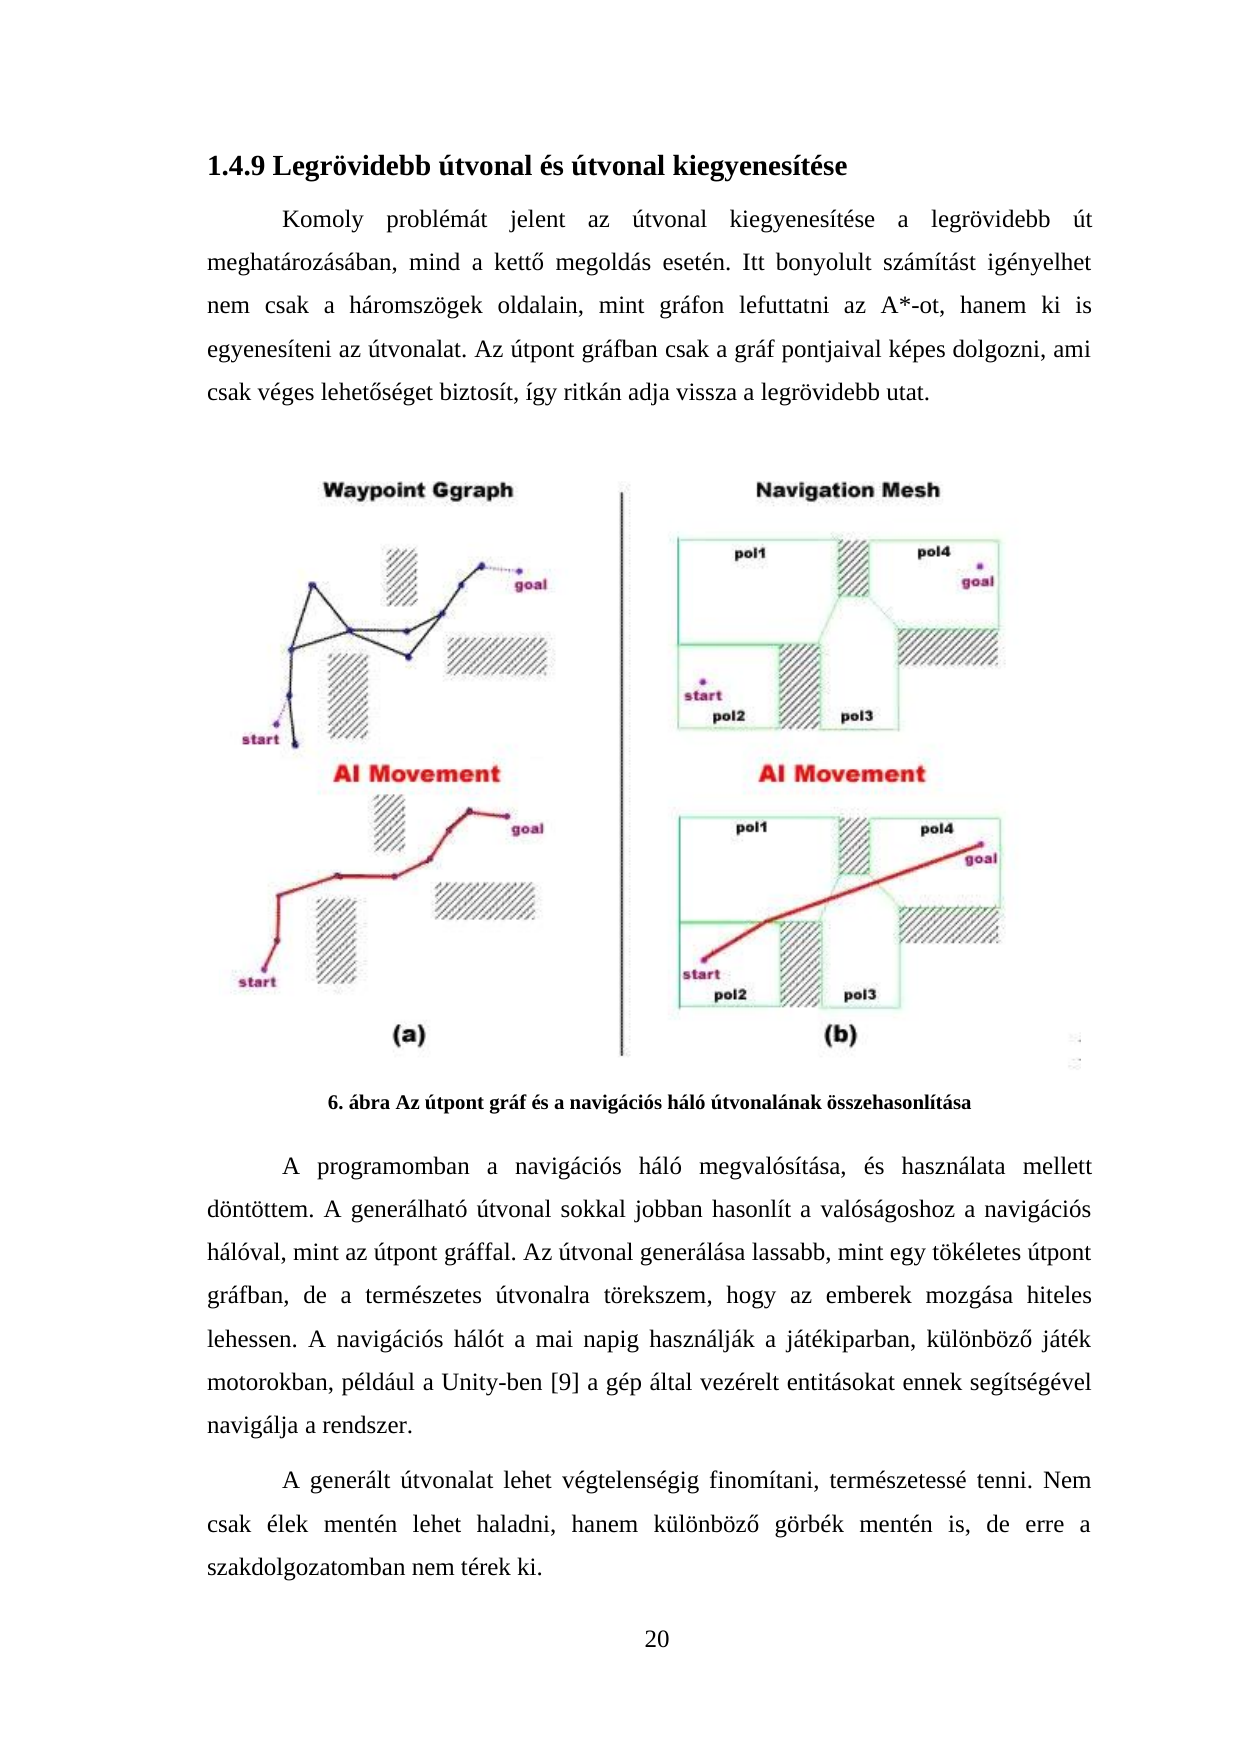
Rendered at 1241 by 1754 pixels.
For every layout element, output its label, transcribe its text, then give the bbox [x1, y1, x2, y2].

text A generált útvonalat lehet végtelenségig finomítani, természetessé tenni. Nem csak élek mentén lehet haladni, hanem különböző görbék mentén is, de erre a szakdolgozatomban nem térek ki. [207, 1466, 1092, 1581]
picture [218, 445, 1081, 1078]
text A programomban a navigációs háló megvalósítása, és használata mellett döntöttem. A generálható útvonal sokkal jobban hasonlít a valóságoshoz a navigációs hálóval, mint az útpont gráffal. Az útvonal generálása lassabb, mint egy tökéletes útpont gráfban, de a természetes útvonalra törekszem, hogy az emberek mozgása hiteles lehessen. A navigációs hálót a mai napig használják a játékiparban, különböző játék motorokban, például a Unity-ben a gép által vezérelt entitásokat ennek segítségével navigálja a rendszer. [207, 1151, 1092, 1439]
text Komoly problémát jelent az útvonal kiegyenesítése a legrövidebb út meghatározásában, mind a kettő megoldás esetén. Itt bonyolult számítást igényelhet nem csak a háromszögek oldalain, mint gráfon lefuttatni az A*-ot, hanem ki is egyenesíteni az útvonalat. Az útpont gráfban csak a gráf pontjaival képes dolgozni, ami csak véges lehetőséget biztosít, így ritkán adja vissza a legrövidebb utat. [207, 204, 1092, 406]
text . ábra Az útpont gráf és a navigációs háló útvonalának összehasonlítása [207, 1090, 1092, 1114]
subtitle Legrövidebb útvonal és útvonal kiegyenesítése [207, 148, 1092, 181]
